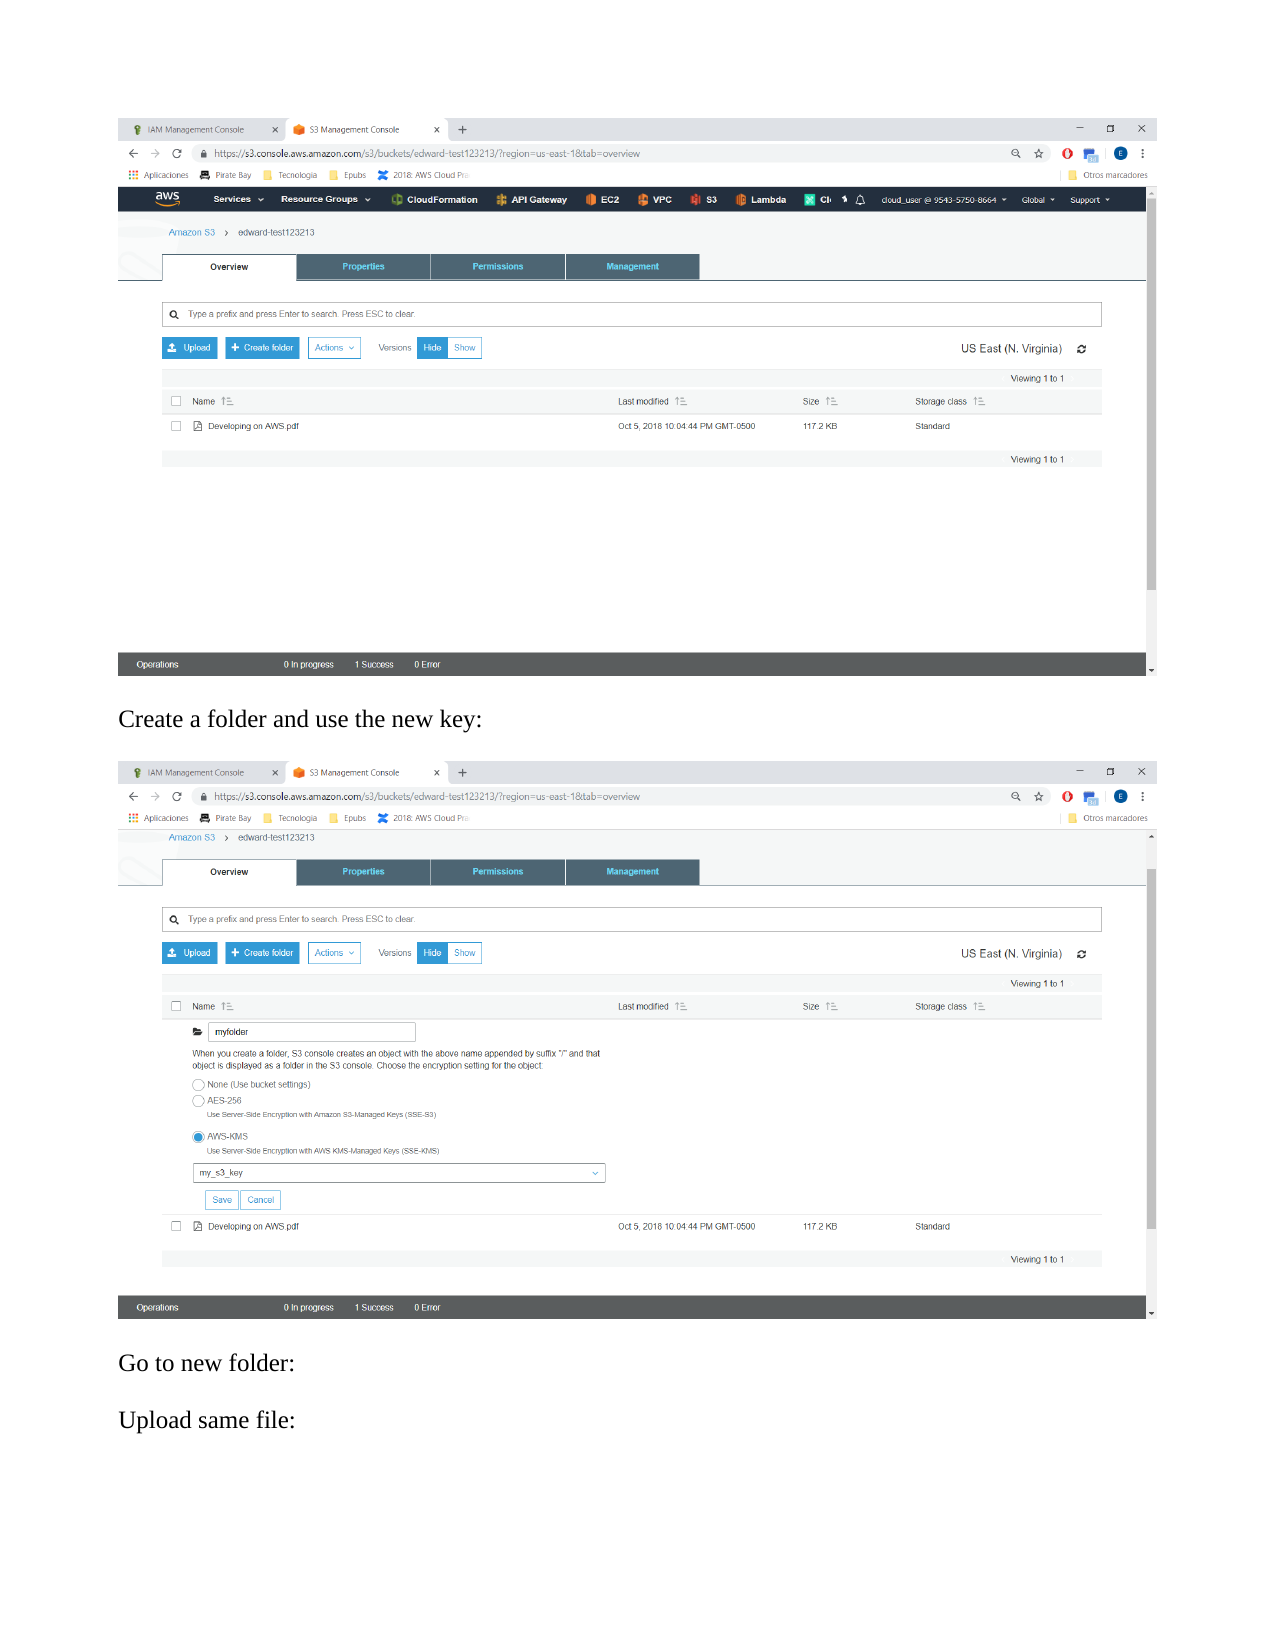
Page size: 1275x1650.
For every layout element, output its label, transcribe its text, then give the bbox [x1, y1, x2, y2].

text Go to new folder: [118, 1348, 1157, 1376]
picture [118, 761, 1157, 1319]
picture [118, 118, 1157, 676]
text Upload same file: [118, 1405, 1157, 1434]
text Create a folder and use the new key: [118, 704, 1157, 733]
